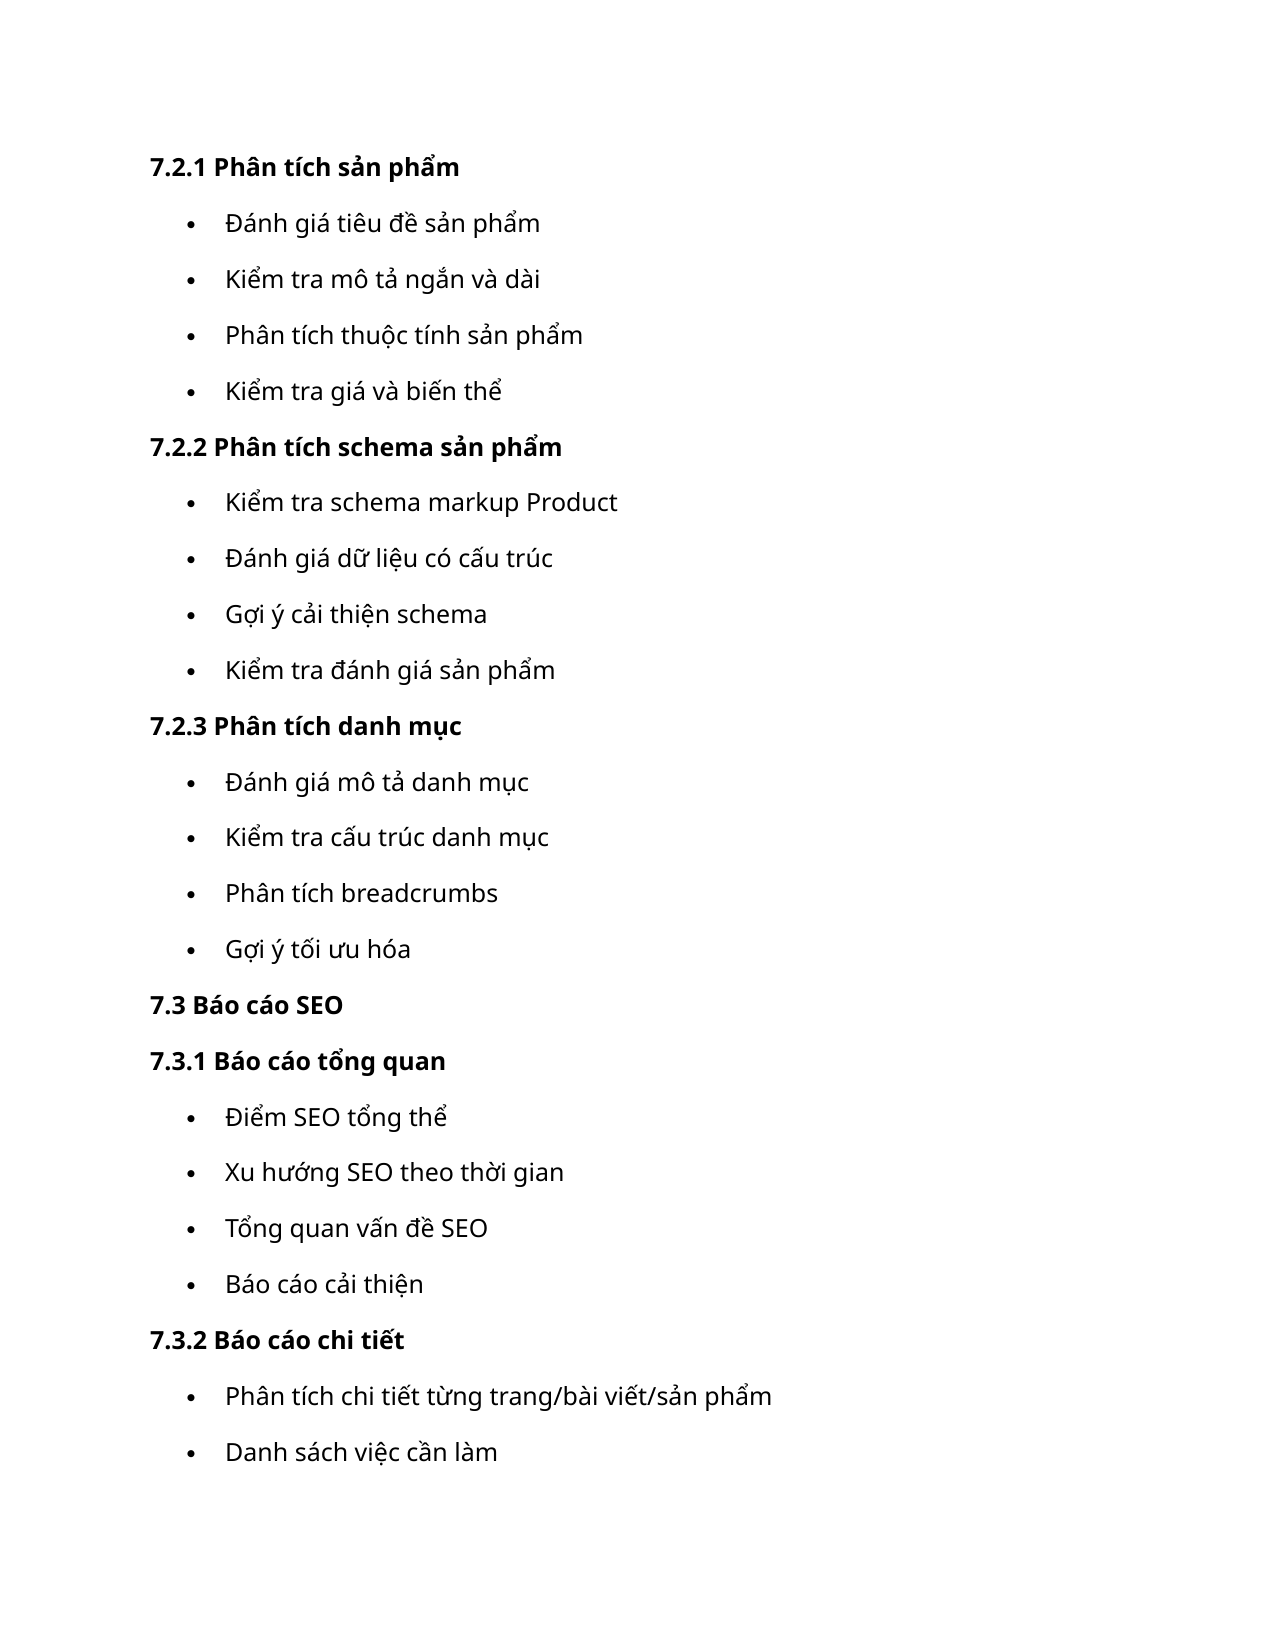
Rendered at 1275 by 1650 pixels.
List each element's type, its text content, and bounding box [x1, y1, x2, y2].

text 7.3.2 Báo cáo chi tiết [150, 1322, 1125, 1357]
text 7.2.1 Phân tích sản phẩm [150, 150, 1125, 184]
list Kiểm tra schema markup Product [187, 485, 1125, 519]
list Điểm SEO tổng thể [187, 1099, 1125, 1133]
list Gợi ý tối ưu hóa [187, 932, 1125, 966]
list Tổng quan vấn đề SEO [187, 1211, 1125, 1245]
list Danh sách việc cần làm [187, 1434, 1125, 1468]
list Xu hướng SEO theo thời gian [187, 1155, 1125, 1189]
list Báo cáo cải thiện [187, 1267, 1125, 1301]
list Đánh giá tiêu đề sản phẩm [187, 206, 1125, 240]
text 7.3.1 Báo cáo tổng quan [150, 1043, 1125, 1077]
list Kiểm tra giá và biến thể [187, 373, 1125, 407]
text 7.2.2 Phân tích schema sản phẩm [150, 429, 1125, 463]
list Gợi ý cải thiện schema [187, 597, 1125, 631]
list Phân tích breadcrumbs [187, 876, 1125, 910]
text 7.2.3 Phân tích danh mục [150, 708, 1125, 742]
list Kiểm tra mô tả ngắn và dài [187, 262, 1125, 296]
text 7.3 Báo cáo SEO [150, 987, 1125, 1022]
list Phân tích chi tiết từng trang/bài viết/sản phẩm [187, 1378, 1125, 1412]
list Đánh giá dữ liệu có cấu trúc [187, 541, 1125, 575]
list Kiểm tra cấu trúc danh mục [187, 820, 1125, 854]
list Kiểm tra đánh giá sản phẩm [187, 652, 1125, 687]
list Phân tích thuộc tính sản phẩm [187, 317, 1125, 352]
list Đánh giá mô tả danh mục [187, 764, 1125, 798]
